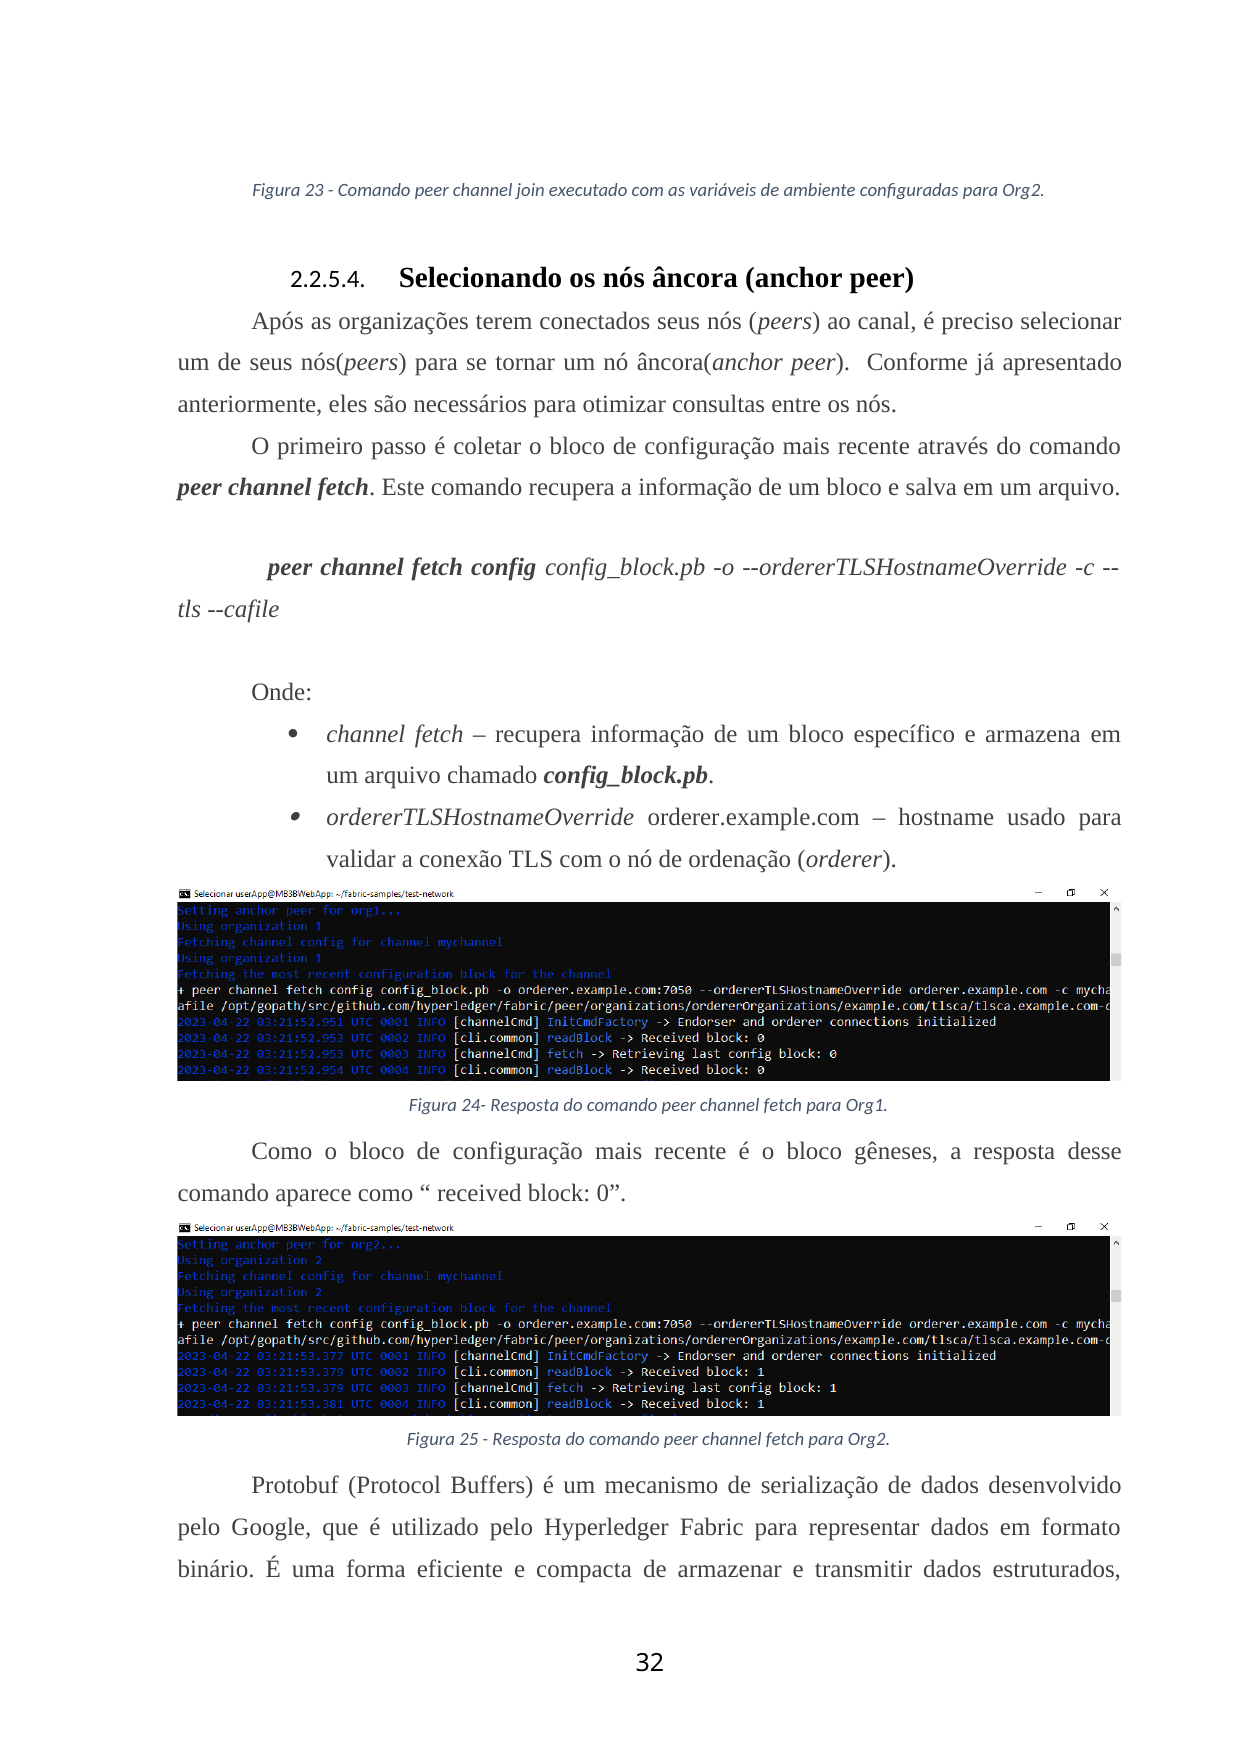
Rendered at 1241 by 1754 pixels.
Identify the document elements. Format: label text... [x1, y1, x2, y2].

list ordererTLSHostnameOverride orderer.example.com – hostname usado para validar a conexão TLS com o nó de ordenação (orderer). [288, 802, 1122, 873]
picture [177, 1219, 1122, 1416]
text Como o bloco de configuração mais recente é o bloco gêneses, a resposta desse comando aparece como “ received block: 0”. [177, 1136, 1122, 1207]
text Após as organizações terem conectados seus nós (peers) ao canal, é preciso selecionar um de seus nós(peers) para se tornar um nó âncora(anchor peer). Conforme já apresentado anteriormente, eles são necessários para otimizar consultas entre os nós. [177, 306, 1122, 418]
list channel fetch – recupera informação de um bloco específico e armazena em um arquivo chamado config_block.pb. [288, 719, 1122, 789]
text O primeiro passo é coletar o bloco de configuração mais recente através do comando peer channel fetch. Este comando recupera a informação de um bloco e salva em um arquivo. [177, 431, 1122, 501]
picture [177, 885, 1122, 1081]
text Onde: [177, 677, 1122, 706]
text peer channel fetch config config_block.pb -o --ordererTLSHostnameOverride -c --tls --cafile [177, 552, 1122, 623]
subtitle Selecionando os nós âncora (anchor peer) [290, 260, 1122, 293]
